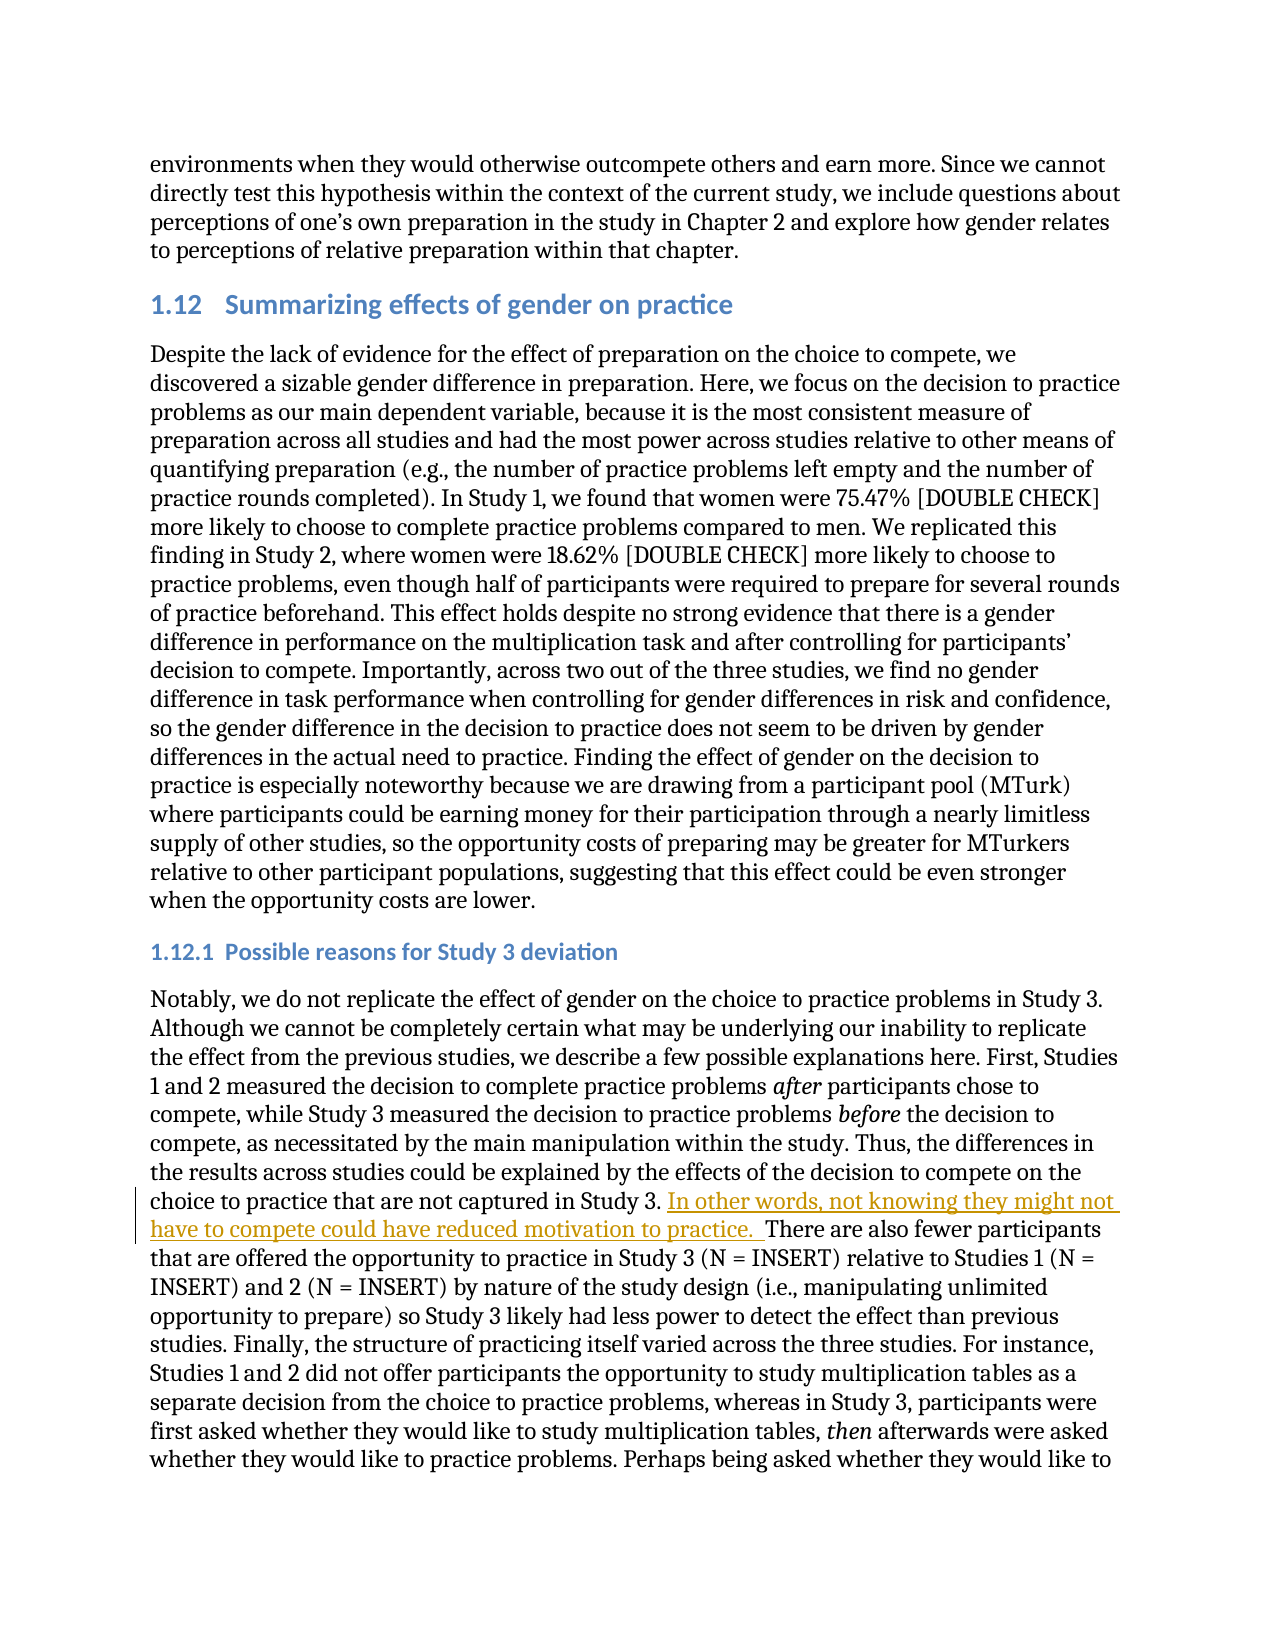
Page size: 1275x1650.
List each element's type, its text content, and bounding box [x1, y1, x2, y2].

text Despite the lack of evidence for the effect of preparation on the choice to compete, we discovered a sizable gender difference in preparation. Here, we focus on the decision to practice problems as our main dependent variable, because it is the most consistent measure of preparation across all studies and had the most power across studies relative to other means of quantifying preparation (e.g., the number of practice problems left empty and the number of practice rounds completed). In Study 1, we found that women were 75.47% [DOUBLE CHECK] more likely to choose to complete practice problems compared to men. We replicated this finding in Study 2, where women were 18.62% [DOUBLE CHECK] more likely to choose to practice problems, even though half of participants were required to prepare for several rounds of practice beforehand. This effect holds despite no strong evidence that there is a gender difference in performance on the multiplication task and after controlling for participants’ decision to compete. Importantly, across two out of the three studies, we find no gender difference in task performance when controlling for gender differences in risk and confidence, so the gender difference in the decision to practice does not seem to be driven by gender differences in the actual need to practice. Finding the effect of gender on the decision to practice is especially noteworthy because we are drawing from a participant pool (MTurk) where participants could be earning money for their participation through a nearly limitless supply of other studies, so the opportunity costs of preparing may be greater for MTurkers relative to other participant populations, suggesting that this effect could be even stronger when the opportunity costs are lower. [150, 340, 1125, 915]
subtitle 1.12 Summarizing effects of gender on practice [150, 286, 1125, 321]
subtitle 1.12.1 Possible reasons for Study 3 deviation [150, 936, 1125, 967]
